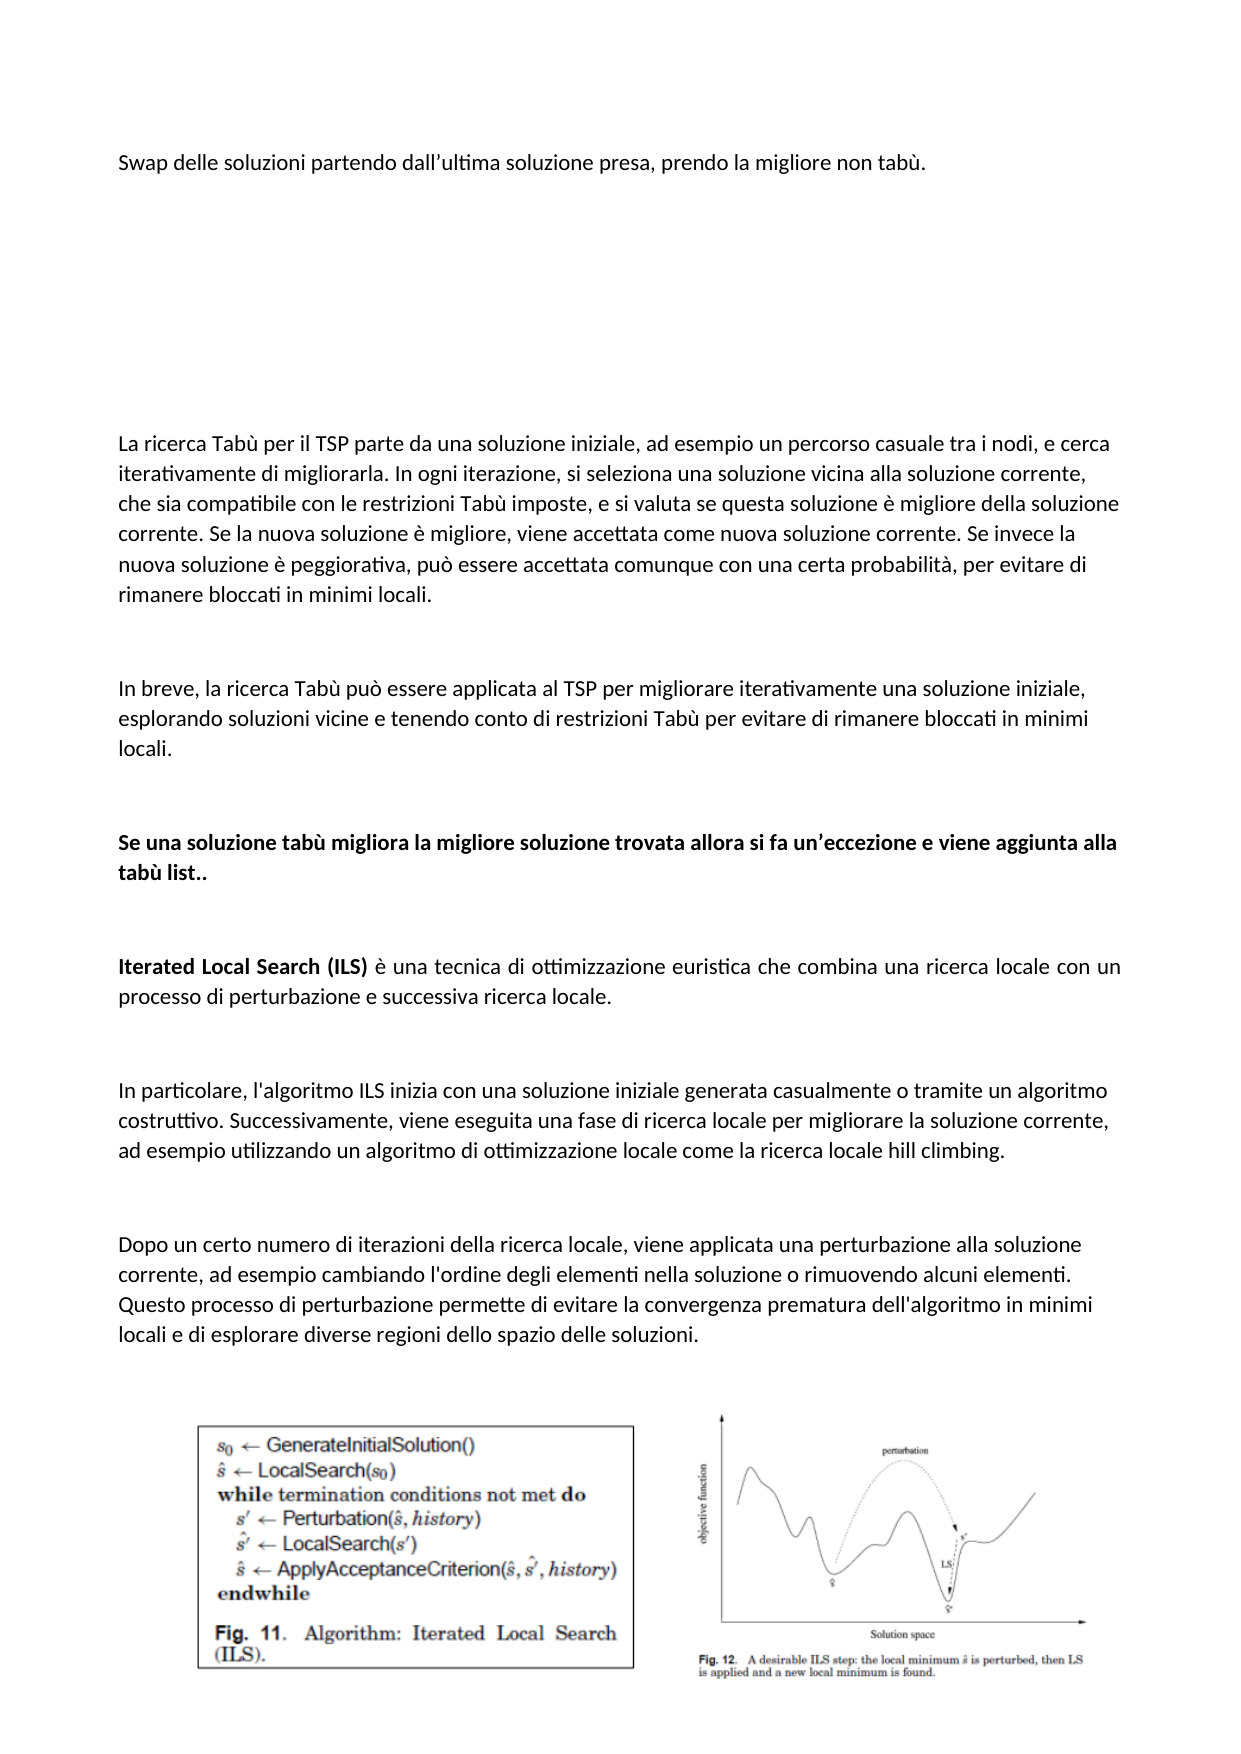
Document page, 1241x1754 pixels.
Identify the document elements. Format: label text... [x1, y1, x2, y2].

text Swap delle soluzioni partendo dall’ultima soluzione presa, prendo la migliore non tabù. [118, 148, 1122, 176]
text Dopo un certo numero di iterazioni della ricerca locale, viene applicata una perturbazione alla soluzione corrente, ad esempio cambiando l'ordine degli elementi nella soluzione o rimuovendo alcuni elementi. Questo processo di perturbazione permette di evitare la convergenza prematura dell'algoritmo in minimi locali e di esplorare diverse regioni dello spazio delle soluzioni. [118, 1230, 1122, 1348]
text Se una soluzione tabù migliora la migliore soluzione trovata allora si fa un’eccezione e viene aggiunta alla tabù list.. [118, 828, 1122, 886]
text In breve, la ricerca Tabù può essere applicata al TSP per migliorare iterativamente una soluzione iniziale, esplorando soluzioni vicine e tenendo conto di restrizioni Tabù per evitare di rimanere bloccati in minimi locali. [118, 674, 1122, 762]
text In particolare, l'algoritmo ILS inizia con una soluzione iniziale generata casualmente o tramite un algoritmo costruttivo. Successivamente, viene eseguita una fase di ricerca locale per migliorare la soluzione corrente, ad esempio utilizzando un algoritmo di ottimizzazione locale come la ricerca locale hill climbing. [118, 1076, 1122, 1164]
text La ricerca Tabù per il TSP parte da una soluzione iniziale, ad esempio un percorso casuale tra i nodi, e cerca iterativamente di migliorarla. In ogni iterazione, si seleziona una soluzione vicina alla soluzione corrente, che sia compatibile con le restrizioni Tabù imposte, e si valuta se questa soluzione è migliore della soluzione corrente. Se la nuova soluzione è migliore, viene accettata come nuova soluzione corrente. Se invece la nuova soluzione è peggiorativa, può essere accettata comunque con una certa probabilità, per evitare di rimanere bloccati in minimi locali. [118, 429, 1122, 608]
text Iterated Local Search (ILS) è una tecnica di ottimizzazione euristica che combina una ricerca locale con un processo di perturbazione e successiva ricerca locale. [118, 952, 1122, 1010]
picture [118, 1386, 1117, 1696]
